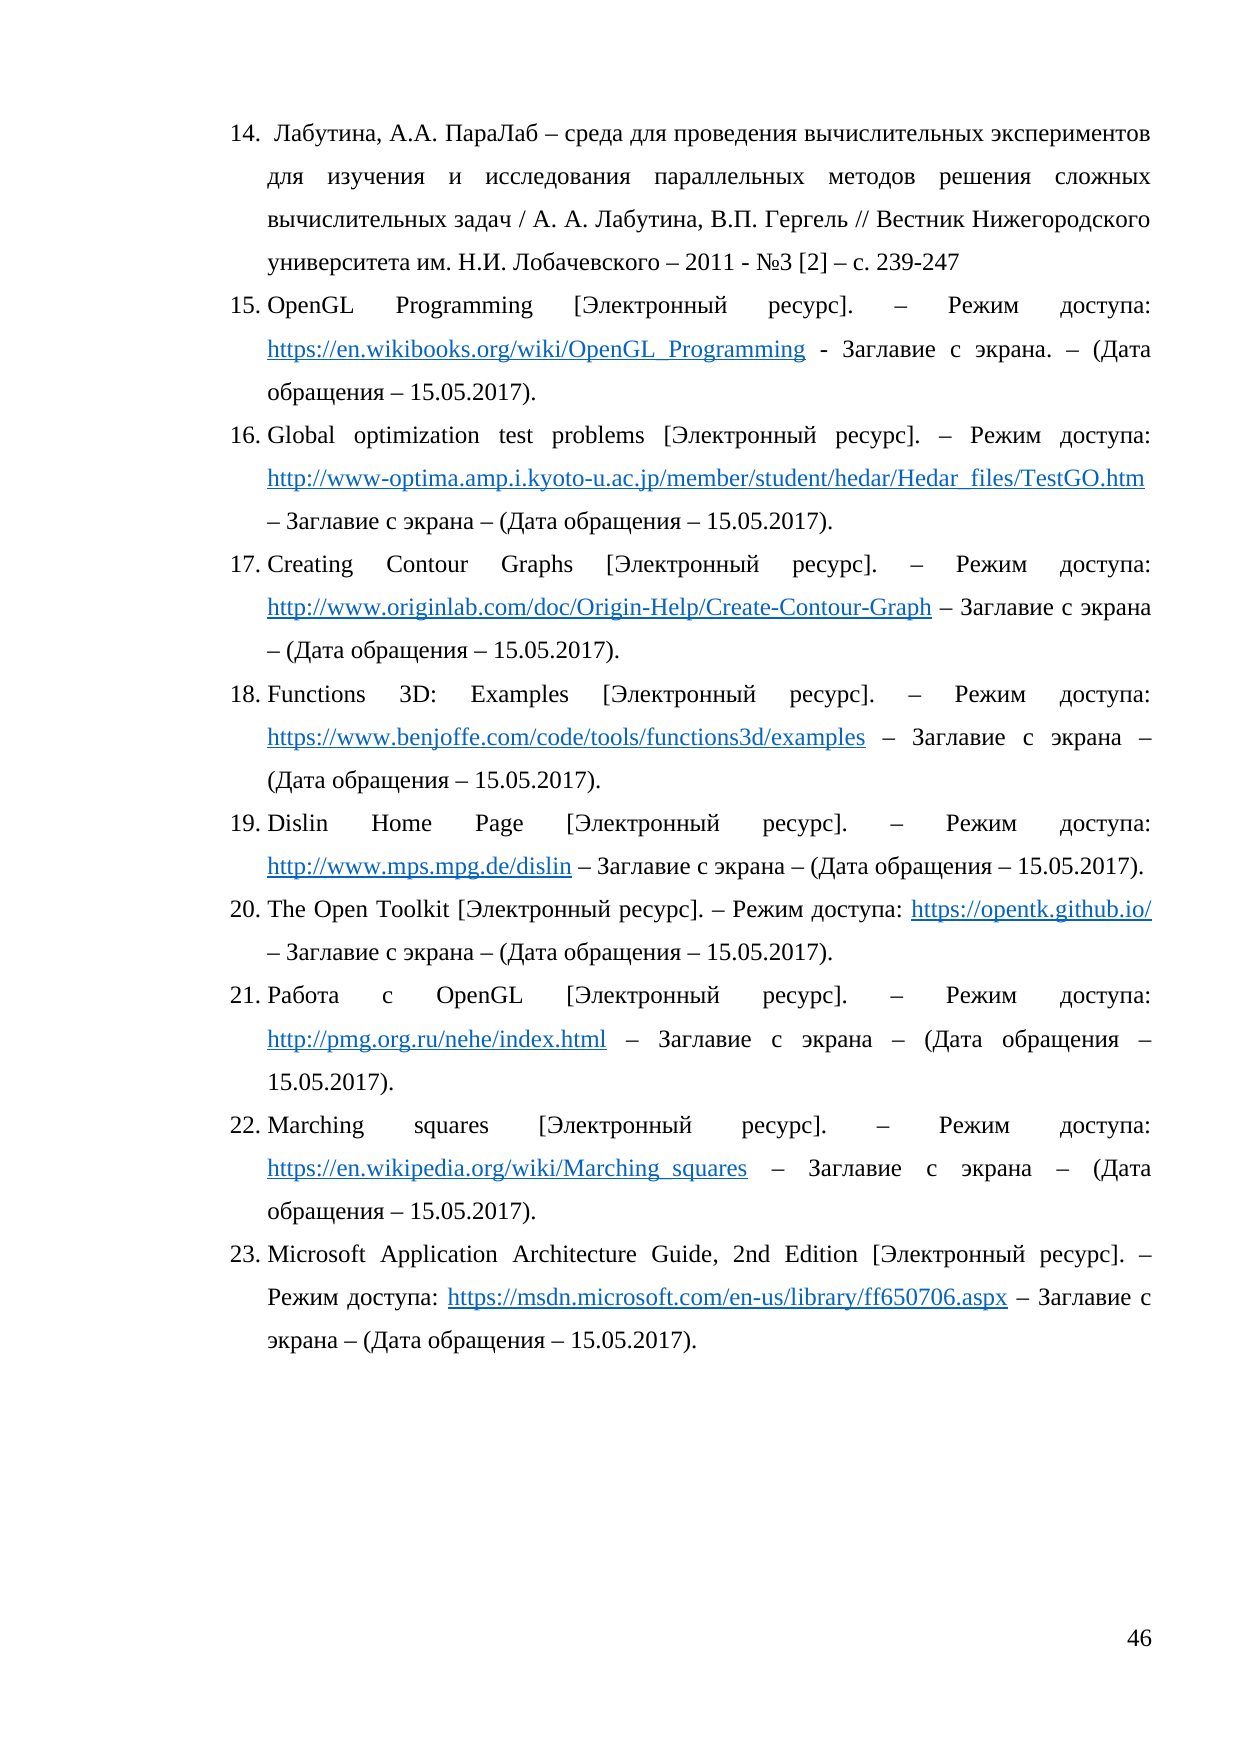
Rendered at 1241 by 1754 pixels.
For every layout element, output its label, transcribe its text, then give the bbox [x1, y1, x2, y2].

list Creating Contour Graphs [Электронный ресурс]. – Режим доступа: http://www.originlab.com/doc/Origin-Help/Create-Contour-Graph – Заглавие с экрана – (Дата обращения – 15.05.2017). [229, 549, 1152, 664]
list OpenGL Programming [Электронный ресурс]. – Режим доступа: https://en.wikibooks.org/wiki/OpenGL_Programming - Заглавие с экрана. – (Дата обращения – 15.05.2017). [229, 291, 1152, 406]
list Microsoft Application Architecture Guide, 2nd Edition [Электронный ресурс]. – Режим доступа: https://msdn.microsoft.com/en-us/library/ff650706.aspx – Заглавие с экрана – (Дата обращения – 15.05.2017). [229, 1239, 1152, 1354]
list Лабутина, А.А. ПараЛаб – среда для проведения вычислительных экспериментов для изучения и исследования параллельных методов решения сложных вычислительных задач / А. А. Лабутина, В.П. Гергель // Вестник Нижегородского университета им. Н.И. Лобачевского – 2011 - №3 [2] – с. 239-247 [229, 118, 1152, 276]
list Functions 3D: Examples [Электронный ресурс]. – Режим доступа: https://www.benjoffe.com/code/tools/functions3d/examples – Заглавие с экрана – (Дата обращения – 15.05.2017). [229, 679, 1152, 794]
list Global optimization test problems [Электронный ресурс]. – Режим доступа: http://www-optima.amp.i.kyoto-u.ac.jp/member/student/hedar/Hedar_files/TestGO.htm – Заглавие с экрана – (Дата обращения – 15.05.2017). [229, 420, 1152, 535]
list Dislin Home Page [Электронный ресурс]. – Режим доступа: http://www.mps.mpg.de/dislin – Заглавие с экрана – (Дата обращения – 15.05.2017). [229, 808, 1152, 880]
list Работа с OpenGL [Электронный ресурс]. – Режим доступа: http://pmg.org.ru/nehe/index.html – Заглавие с экрана – (Дата обращения – 15.05.2017). [229, 981, 1152, 1096]
list The Open Toolkit [Электронный ресурс]. – Режим доступа: https://opentk.github.io/ – Заглавие с экрана – (Дата обращения – 15.05.2017). [229, 894, 1152, 966]
list Marching squares [Электронный ресурс]. – Режим доступа: https://en.wikipedia.org/wiki/Marching_squares – Заглавие с экрана – (Дата обращения – 15.05.2017). [229, 1110, 1152, 1225]
